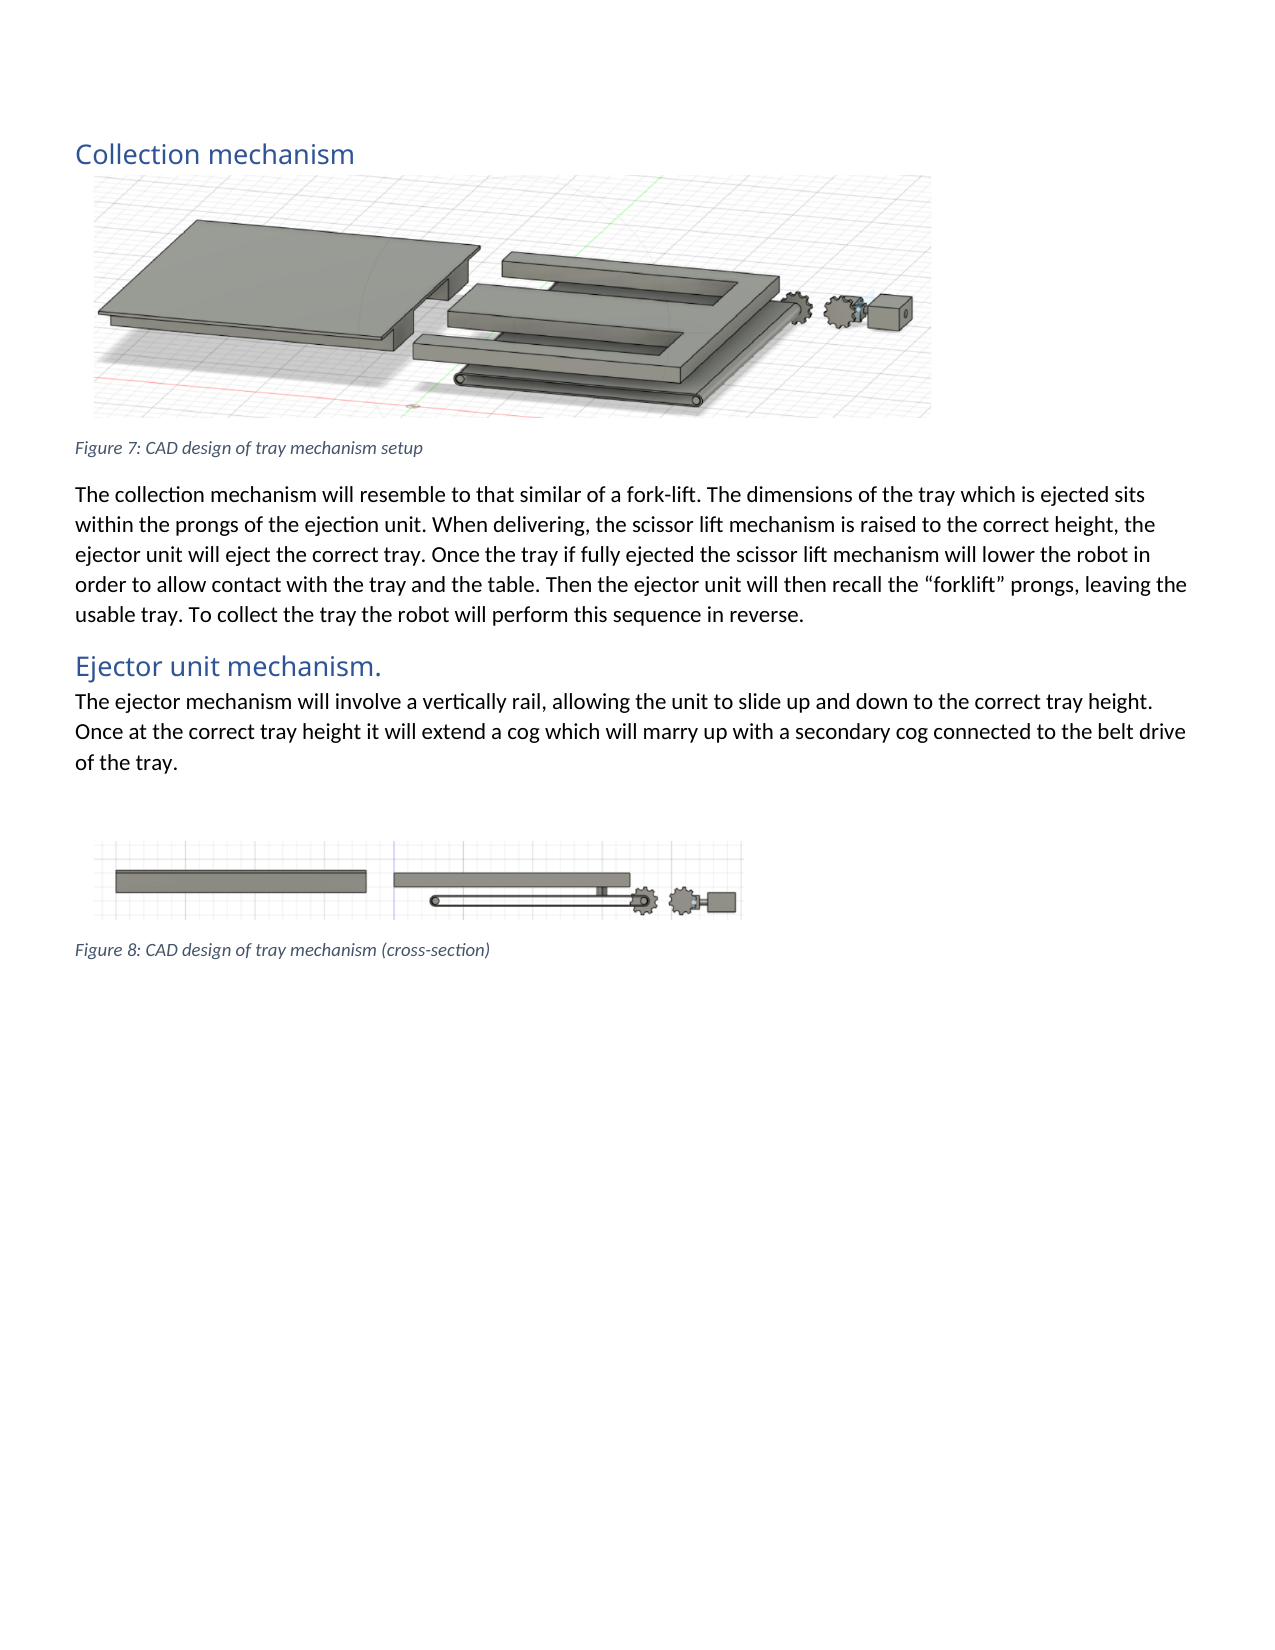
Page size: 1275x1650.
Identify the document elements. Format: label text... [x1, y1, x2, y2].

text Figure 8: CAD design of tray mechanism (cross-section) [75, 938, 1200, 961]
subtitle Collection mechanism [75, 135, 1200, 172]
text Figure 7: CAD design of tray mechanism setup [75, 436, 1200, 459]
subtitle Ejector unit mechanism. [75, 647, 1200, 684]
text The ejector mechanism will involve a vertically rail, allowing the unit to slide up and down to the correct tray height. Once at the correct tray height it will extend a cog which will marry up with a secondary cog connected to the belt drive of the tray. [75, 687, 1200, 776]
text The collection mechanism will resemble to that similar of a fork-lift. The dimensions of the tray which is ejected sits within the prongs of the ejection unit. When delivering, the scissor lift mechanism is raised to the correct height, the ejector unit will eject the correct tray. Once the tray if fully ejected the scissor lift mechanism will lower the robot in order to allow contact with the tray and the table. Then the ejector unit will then recall the “forklift” prongs, leaving the usable tray. To collect the tray the robot will perform this sequence in reverse. [75, 480, 1200, 629]
